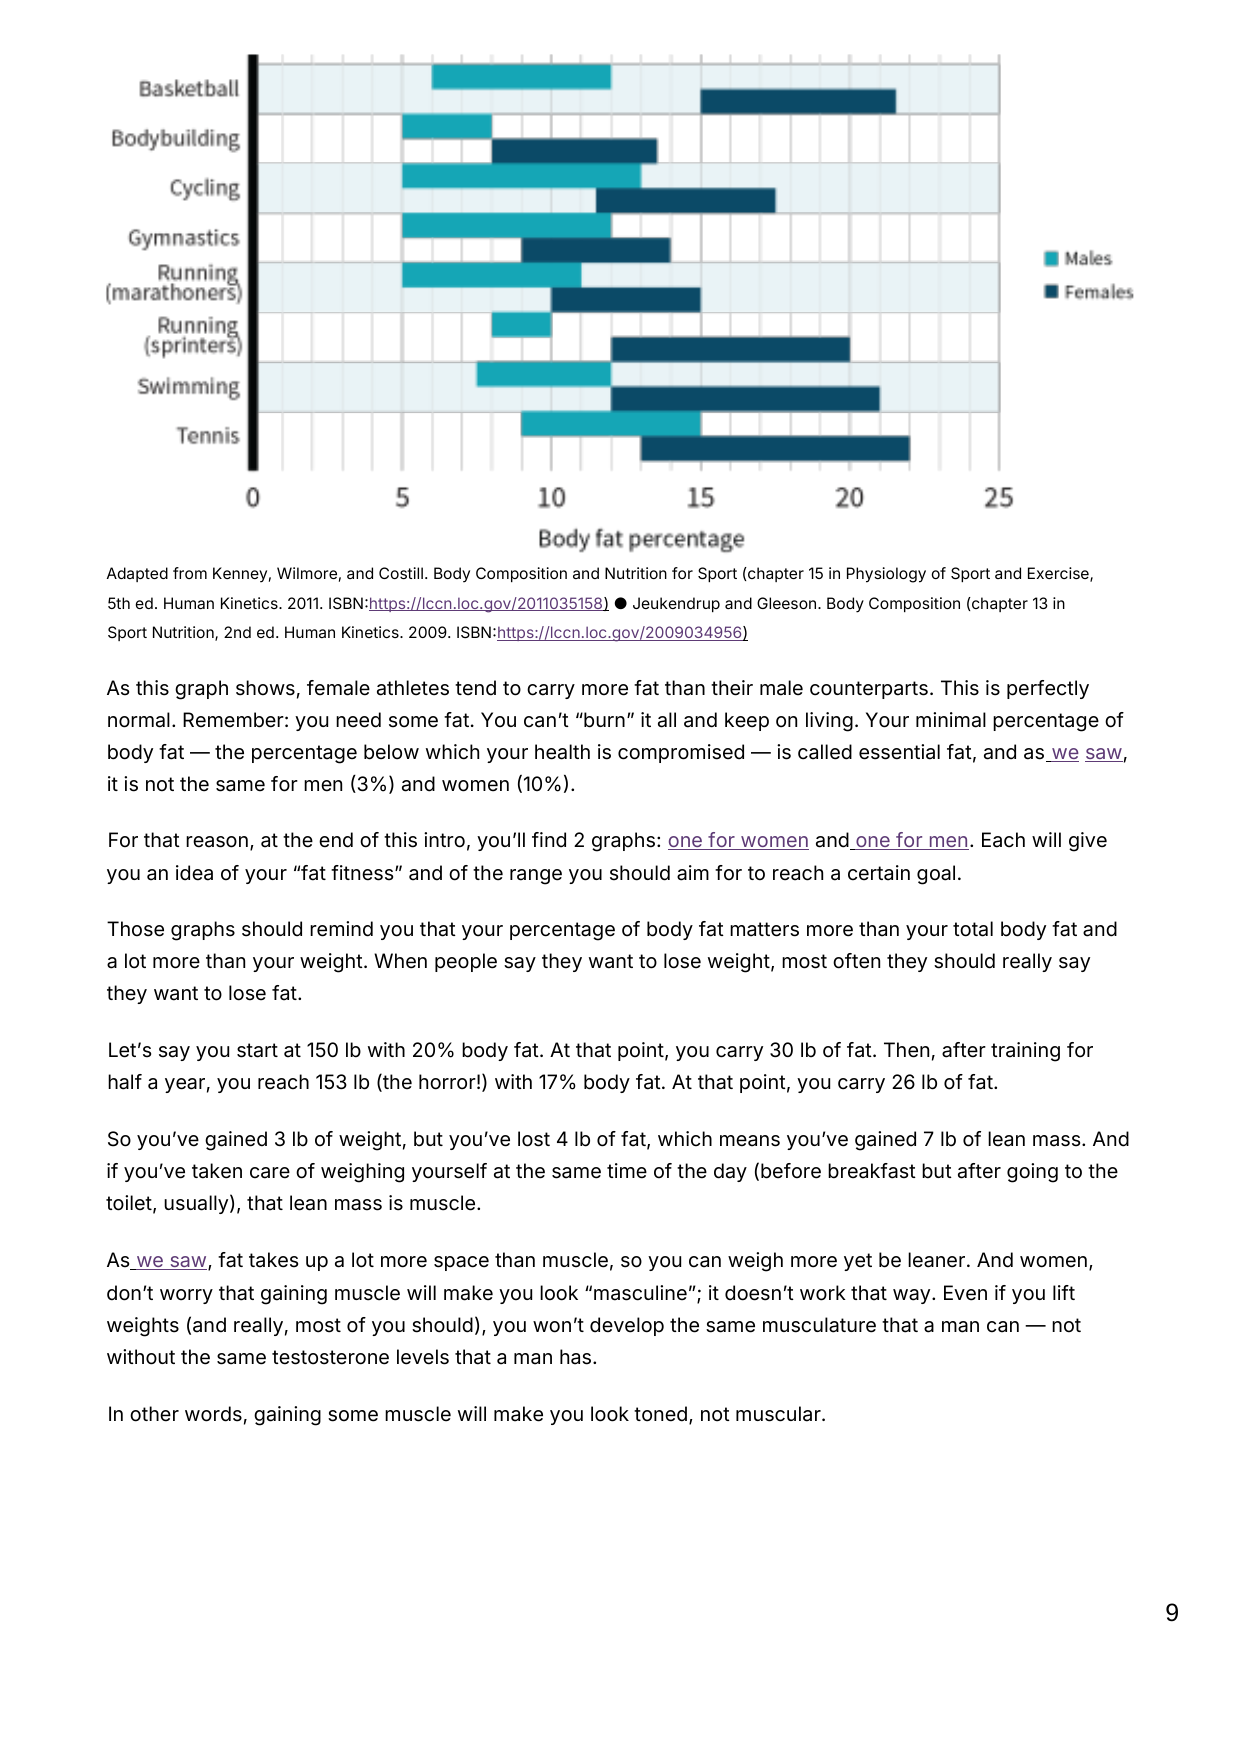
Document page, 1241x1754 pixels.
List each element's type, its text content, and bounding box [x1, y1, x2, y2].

text In other words, gaining some muscle will make you look toned, not muscular. [107, 1402, 1189, 1426]
text As we saw, fat takes up a lot more space than muscle, so you can weigh more yet be leaner. And women, don’t worry that gaining muscle will make you look “masculine”; it doesn’t work that way. Even if you lift weights (and really, most of you should), you won’t develop the same musculature that a man can — not without the same testosterone levels that a man has. [106, 1248, 1115, 1369]
text Adapted from Kenney, Wilmore, and Costill. Body Composition and Nutrition for Sport (chapter 15 in Physiology of Sport and Exercise, 5th ed. Human Kinetics. 2011. ISBN:https://lccn.loc.gov/2011035158) ● Jeukendrup and Gleeson. Body Composition (chapter 13 in Sport Nutrition, 2nd ed. Human Kinetics. 2009. ISBN:https://lccn.loc.gov/2009034956) [106, 565, 1097, 642]
text Let’s say you start at 150 lb with 20% body fat. At that point, you carry 30 lb of fat. Then, after training for half a year, you reach 153 lb (the horror!) with 17% body fat. At that point, you carry 26 lb of fat. [107, 1038, 1126, 1094]
text Those graphs should remind you that your percentage of body fat matters more than your total body fat and a lot more than your weight. When people say they want to lose weight, most often they should really say they want to lose fat. [107, 918, 1123, 1005]
text As this graph shows, female athletes tend to carry more fat than their male counterparts. This is perfectly normal. Remember: you need some fat. You can’t “burn” it all and keep on living. Your minimal percentage of body fat — the percentage below which your health is compromised — is called essential fat, and as we saw, it is not the same for men (3%) and women (10%). [106, 677, 1132, 796]
text 9 [62, 1597, 1179, 1626]
picture [105, 53, 1134, 565]
text For that reason, at the end of this intro, you’ll find 2 graphs: one for women and one for men. Each will give you an idea of your “fat fitness” and of the range you should aim for to reach a certain goal. [106, 828, 1135, 885]
text So you’ve gained 3 lb of weight, but you’ve lost 4 lb of fat, which means you’ve gained 7 lb of lean mass. And if you’ve taken care of weighing yourself at the same time of the day (before breakfast but after going to the toilet, usually), that lean mass is muscle. [106, 1127, 1134, 1216]
